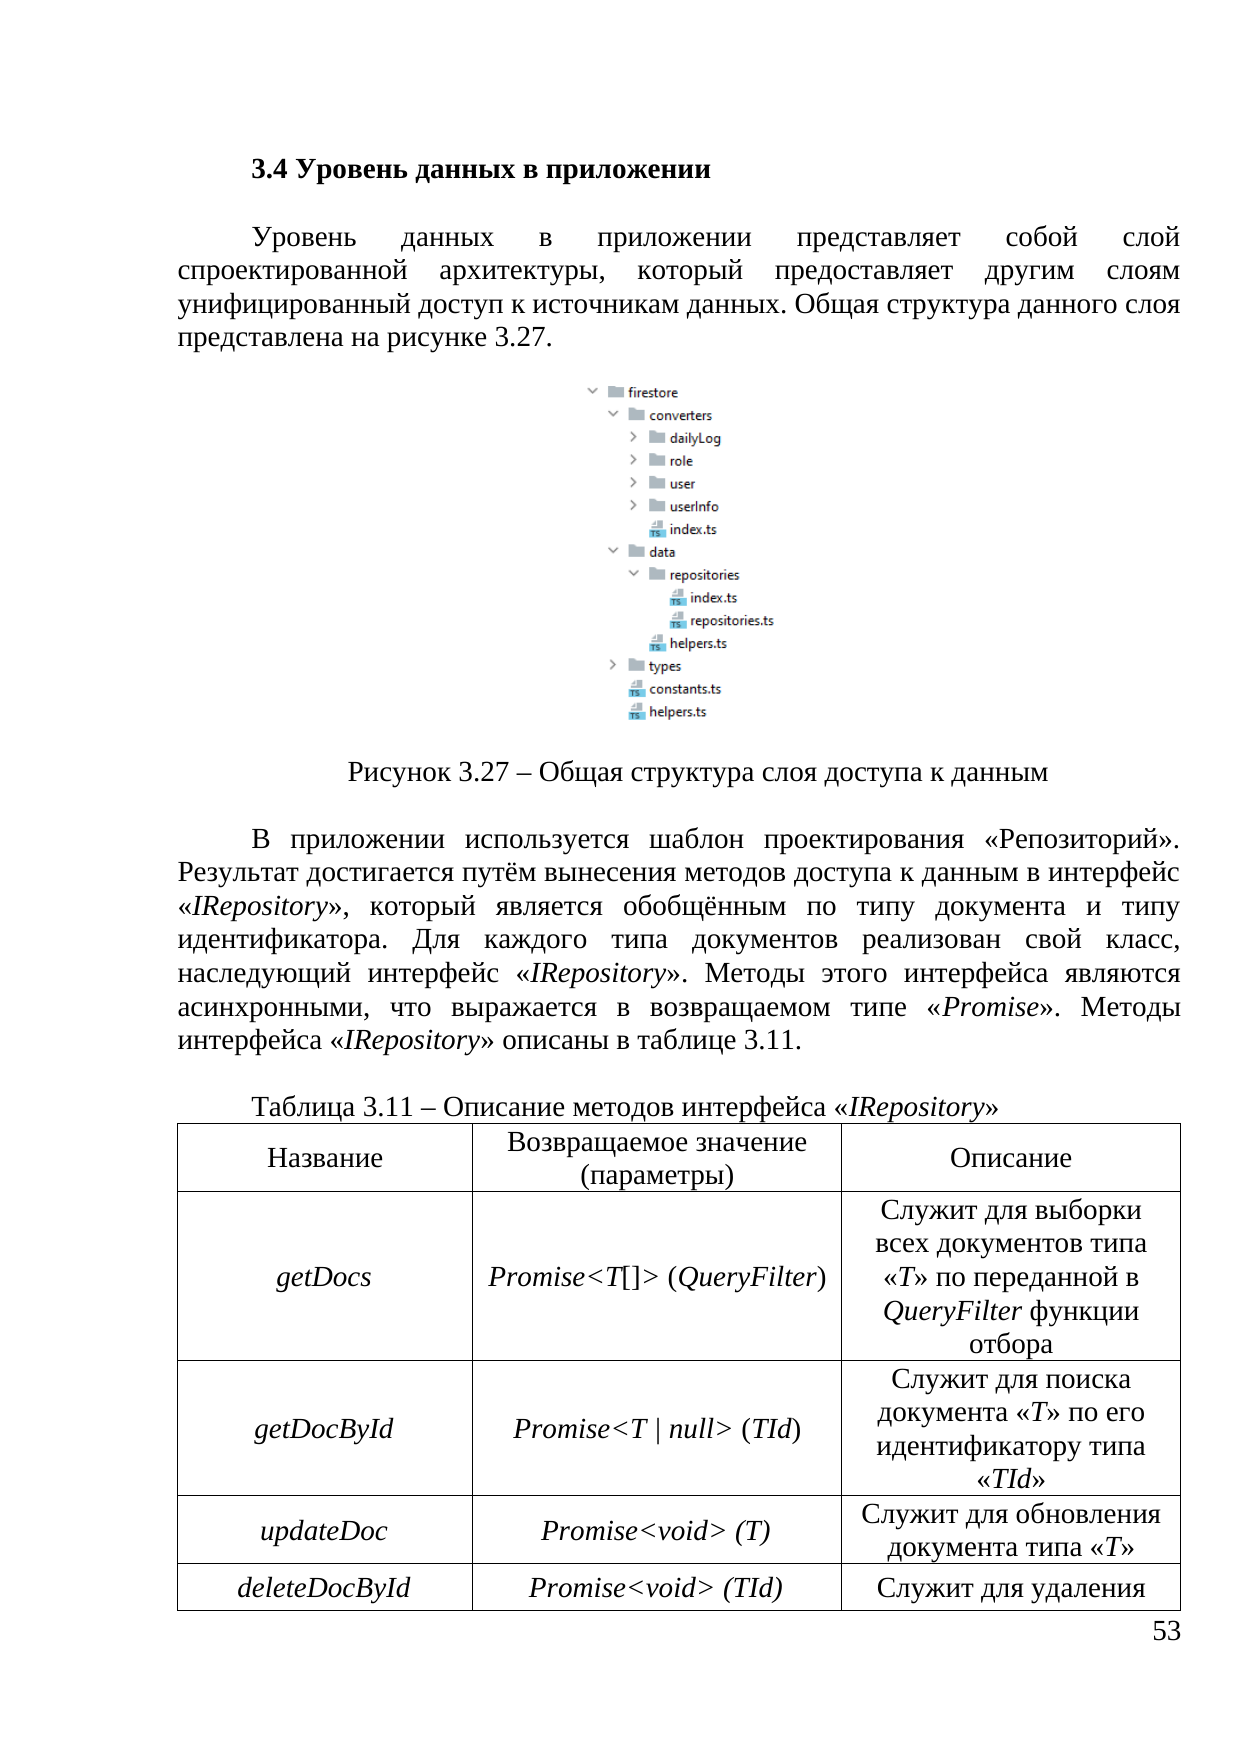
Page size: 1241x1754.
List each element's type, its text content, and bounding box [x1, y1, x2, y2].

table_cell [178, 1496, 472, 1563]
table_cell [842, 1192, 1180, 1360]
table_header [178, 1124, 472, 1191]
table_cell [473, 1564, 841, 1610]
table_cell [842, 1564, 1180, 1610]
list Общая структура слоя доступа к данным [215, 754, 1181, 787]
text Уровень данных в приложении представляет собой слой спроектированной архитектуры, который предоставляет другим слоям унифицированный доступ к источникам данных. Общая структура данного слоя представлена на рисунке 3.27. [177, 219, 1181, 353]
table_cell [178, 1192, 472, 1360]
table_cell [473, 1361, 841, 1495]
picture [575, 386, 784, 721]
text Таблица 3.11 – Описание методов интерфейса «IRepository» [177, 1089, 1181, 1123]
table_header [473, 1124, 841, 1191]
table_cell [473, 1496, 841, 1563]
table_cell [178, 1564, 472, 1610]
text Уровень данных в приложении [177, 152, 1181, 185]
text В приложении используется шаблон проектирования «Репозиторий». Результат достигается путём вынесения методов доступа к данным в интерфейс «IRepository», который является обобщённым по типу документа и типу идентификатора. Для каждого типа документов реализован свой класс, наследующий интерфейс «IRepository». Методы этого интерфейса являются асинхронными, что выражается в возвращаемом типе «Promise». Методы интерфейса «IRepository» описаны в таблице 3.11. [177, 821, 1181, 1056]
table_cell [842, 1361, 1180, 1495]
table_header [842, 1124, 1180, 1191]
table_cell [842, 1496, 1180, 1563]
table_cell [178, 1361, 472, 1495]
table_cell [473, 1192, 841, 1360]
